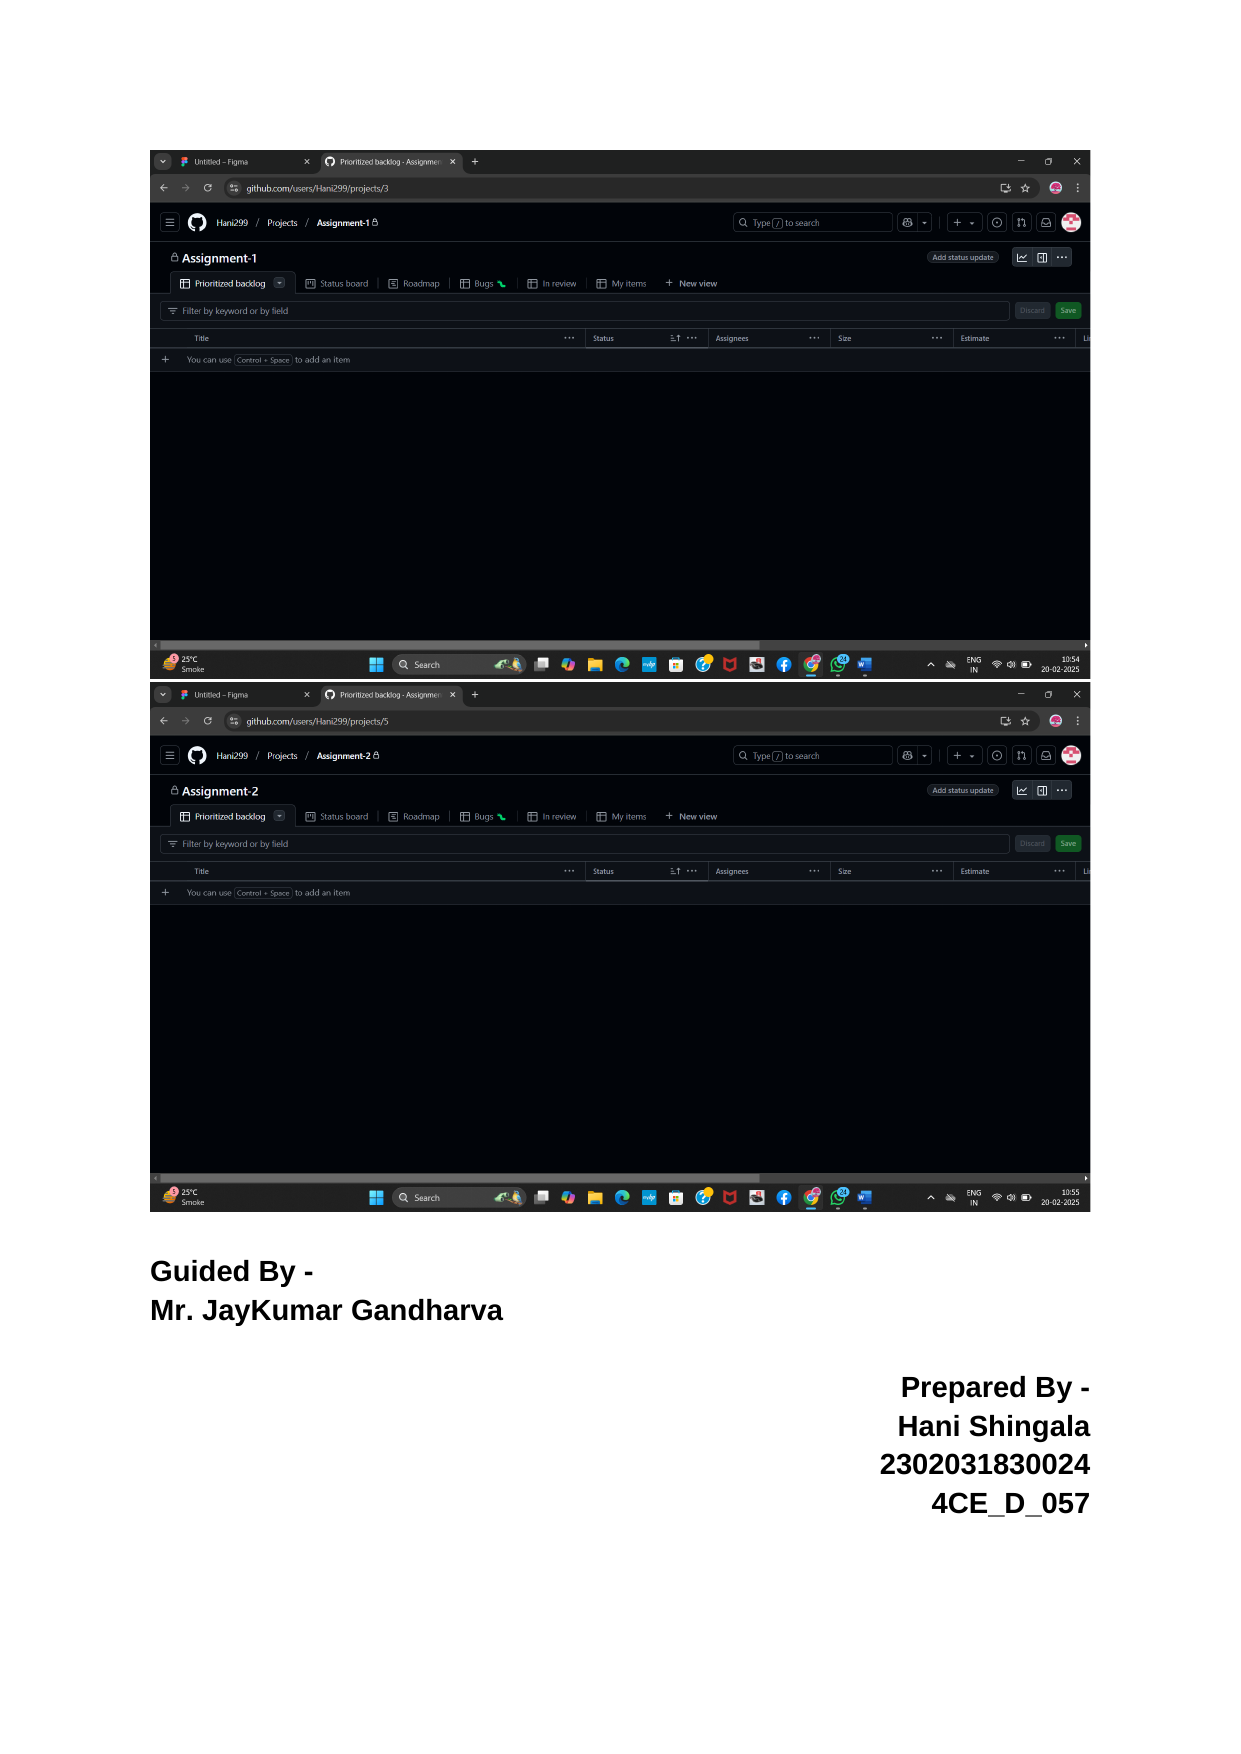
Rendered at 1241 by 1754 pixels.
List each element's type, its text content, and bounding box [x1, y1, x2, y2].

picture [150, 682, 1091, 1212]
text Prepared By - [150, 1370, 1090, 1403]
text Hani Shingala [150, 1408, 1090, 1442]
picture [150, 150, 1091, 679]
text Guided By - [150, 1254, 1090, 1288]
text Mr. JayKumar Gandharva [150, 1293, 1090, 1326]
text 2302031830024 [150, 1447, 1090, 1481]
text 4CE_D_057 [150, 1486, 1090, 1519]
